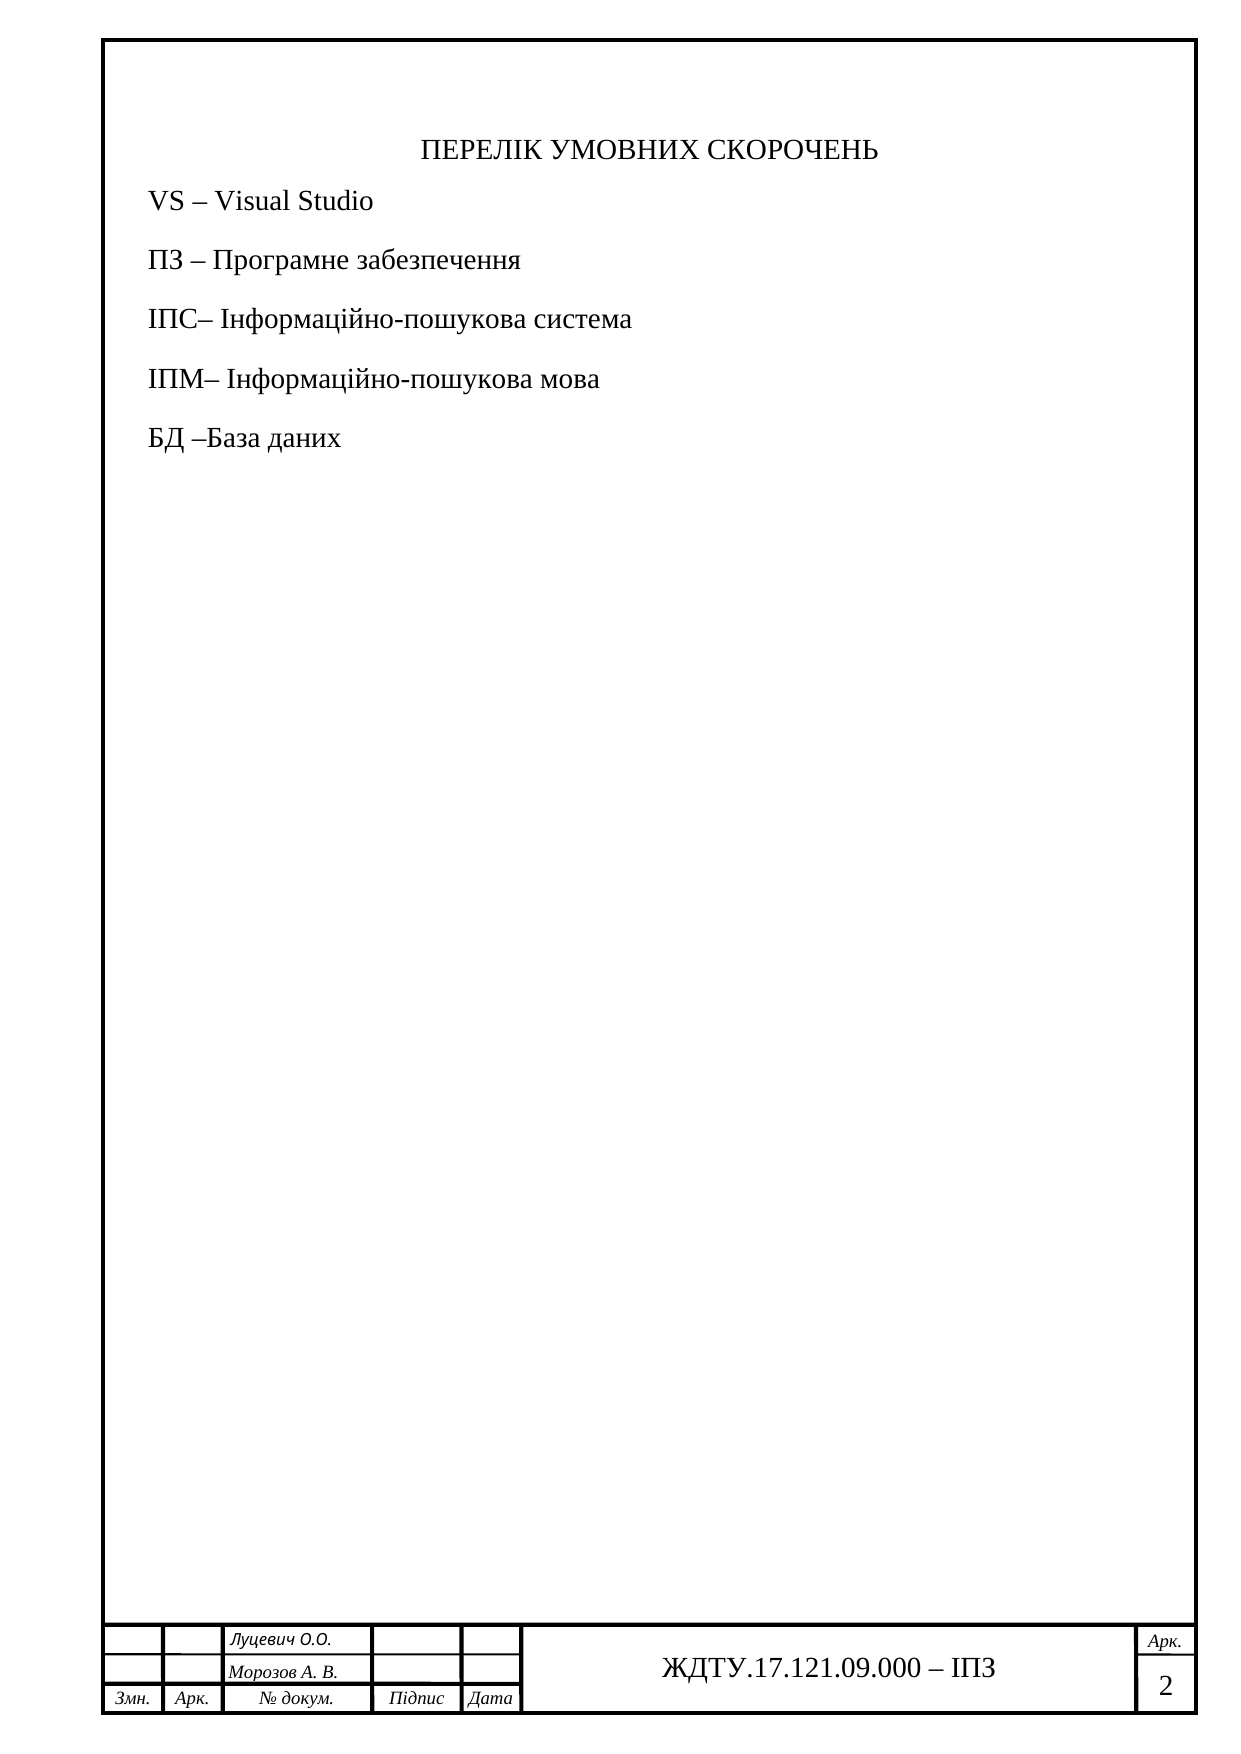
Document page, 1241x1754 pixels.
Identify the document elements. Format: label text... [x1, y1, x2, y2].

text VS – Visual Studio [148, 183, 1152, 216]
text ІПС– Інформаційно-пошукова система [148, 301, 1152, 335]
text ПЗ – Програмне забезпечення [148, 242, 1152, 276]
text БД –База даних [148, 420, 1152, 454]
text ІПМ– Інформаційно-пошукова мова [148, 361, 1152, 394]
subtitle ПЕРЕЛІК УМОВНИХ СКОРОЧЕНЬ [148, 132, 1152, 166]
